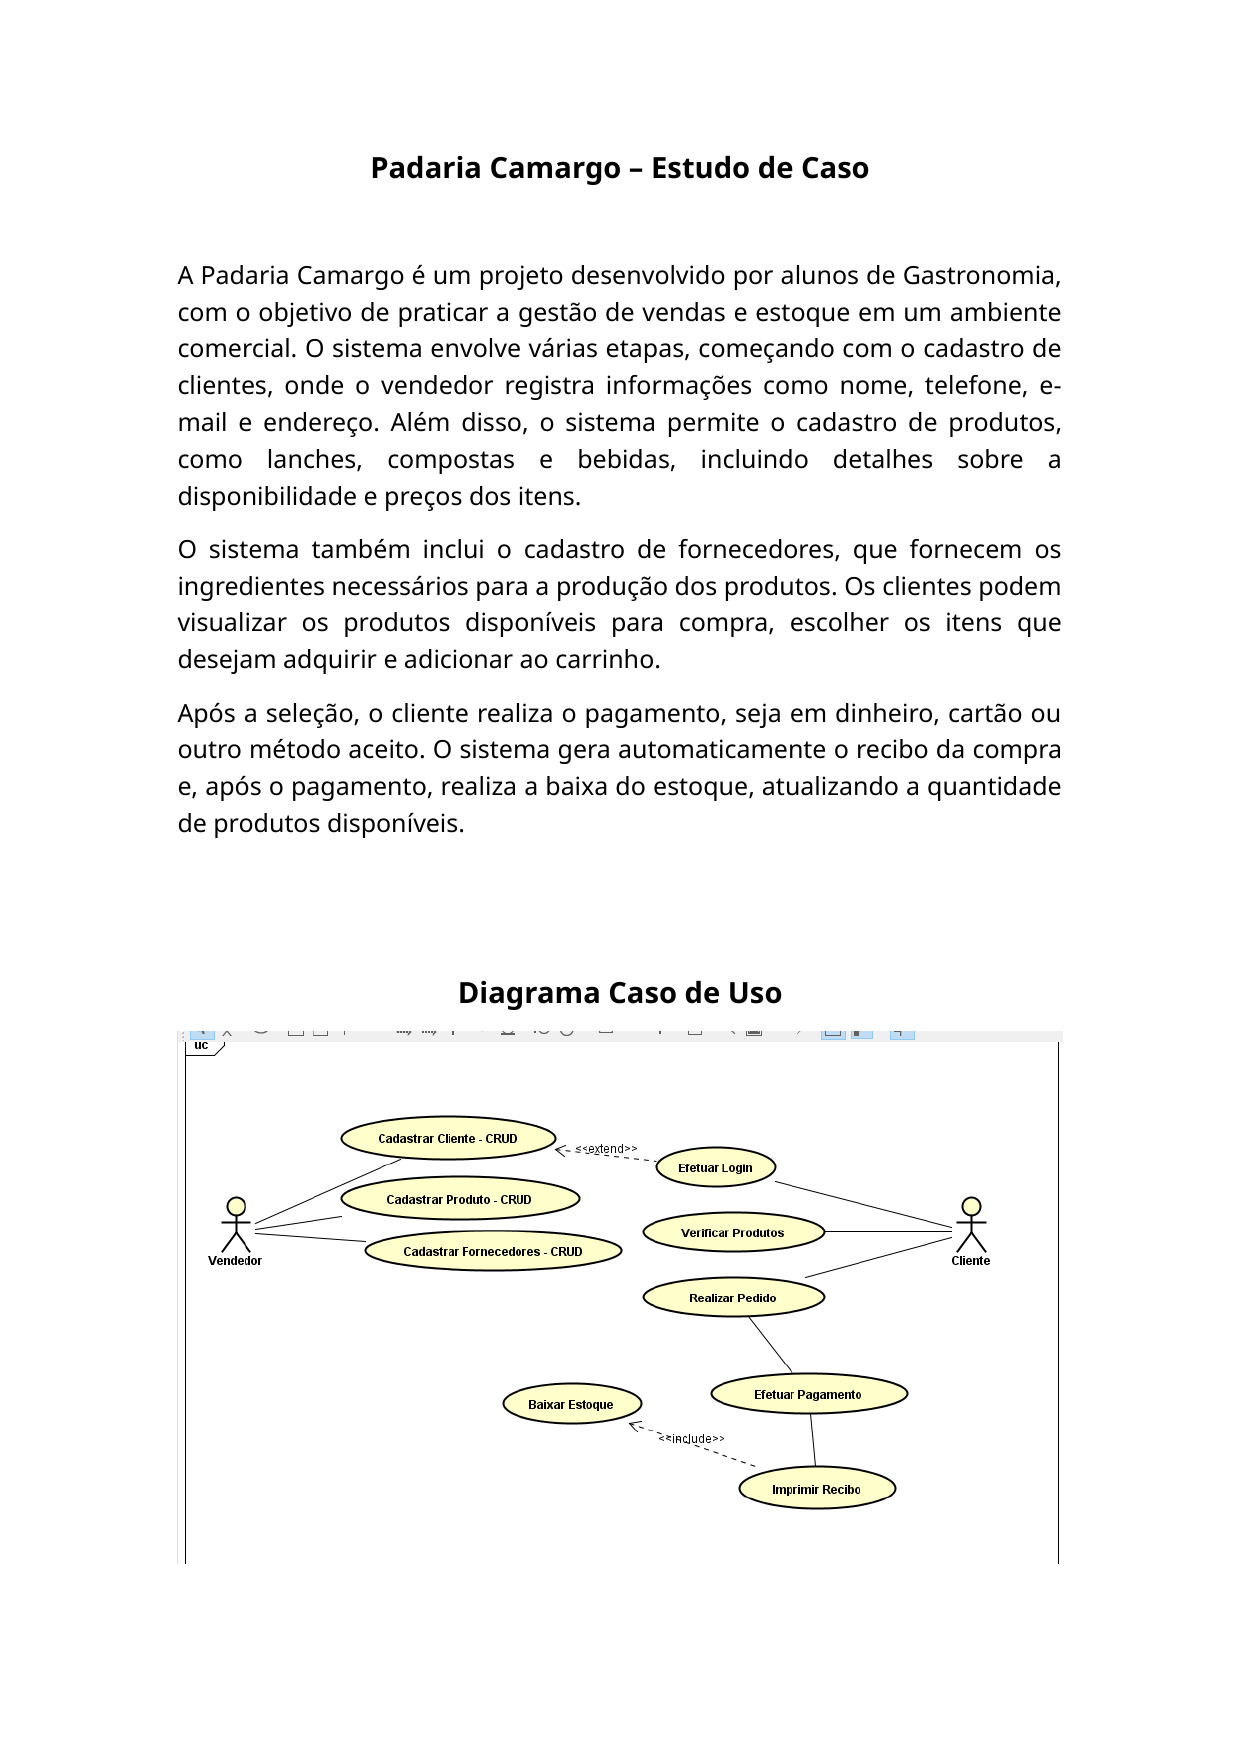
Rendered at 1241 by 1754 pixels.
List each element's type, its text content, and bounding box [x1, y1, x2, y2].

text O sistema também inclui o cadastro de fornecedores, que fornecem os ingredientes necessários para a produção dos produtos. Os clientes podem visualizar os produtos disponíveis para compra, escolher os itens que desejam adquirir e adicionar ao carrinho. [177, 532, 1063, 676]
text Após a seleção, o cliente realiza o pagamento, seja em dinheiro, cartão ou outro método aceito. O sistema gera automaticamente o recibo da compra e, após o pagamento, realiza a baixa do estoque, atualizando a quantidade de produtos disponíveis. [177, 695, 1063, 840]
text A Padaria Camargo é um projeto desenvolvido por alunos de Gastronomia, com o objetivo de praticar a gestão de vendas e estoque em um ambiente comercial. O sistema envolve várias etapas, começando com o cadastro de clientes, onde o vendedor registra informações como nome, telefone, e-mail e endereço. Além disso, o sistema permite o cadastro de produtos, como lanches, compostas e bebidas, incluindo detalhes sobre a disponibilidade e preços dos itens. [177, 257, 1063, 512]
picture [177, 1031, 1063, 1564]
text Padaria Camargo – Estudo de Caso [177, 148, 1063, 187]
text Diagrama Caso de Uso [177, 972, 1063, 1012]
